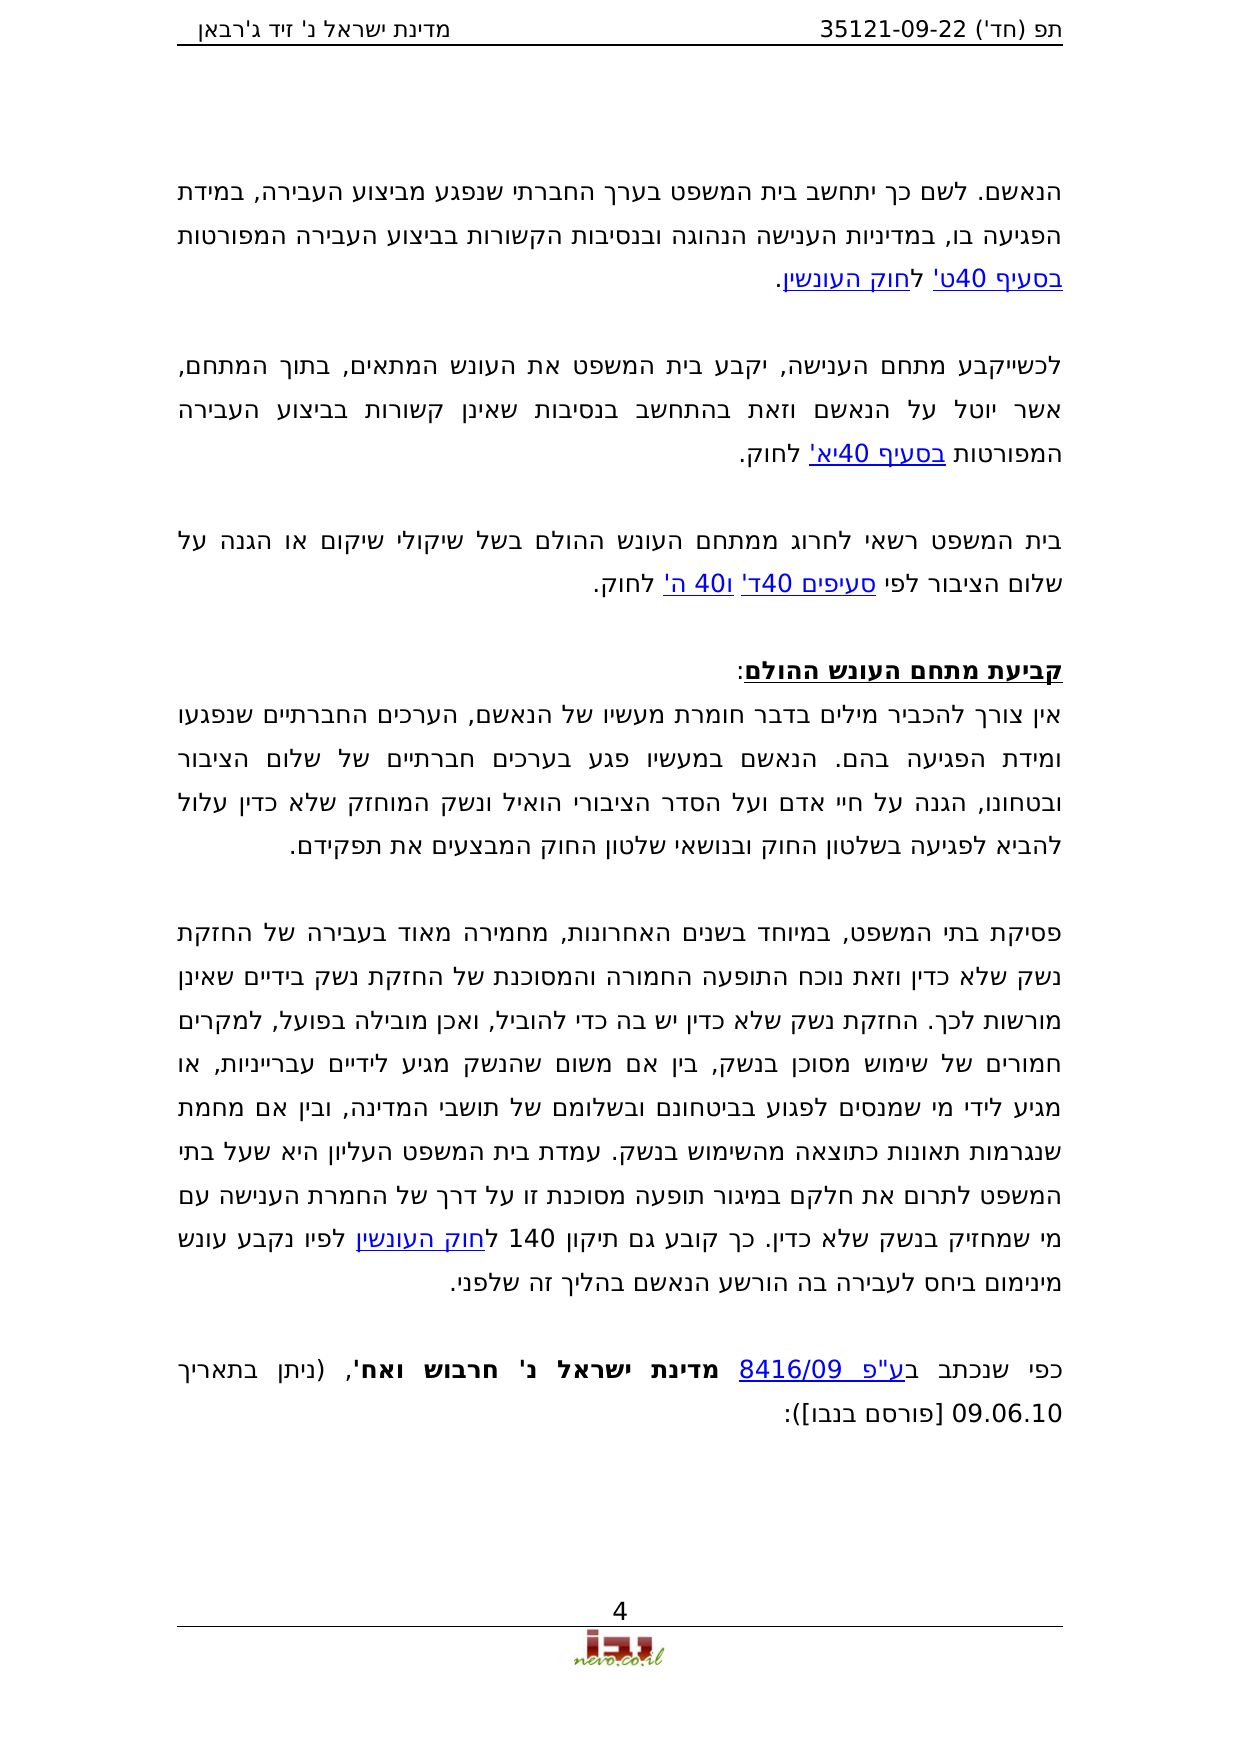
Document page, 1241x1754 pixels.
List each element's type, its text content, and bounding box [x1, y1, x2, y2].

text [177, 177, 1063, 294]
text בית המשפט רשאי לחרוג ממתחם העונש ההולם בשל שיקולי שיקום או הגנה על שלום הציבור לפי סעיפים 40ד' ו40 ה' לחוק. [177, 526, 1063, 599]
text לכשייקבע מתחם הענישה, יקבע בית המשפט את העונש המתאים, בתוך המתחם, אשר יוטל על הנאשם וזאת בהתחשב בנסיבות שאינן קשורות בביצוע העבירה המפורטות בסעיף 40יא' לחוק. [177, 352, 1063, 468]
text כפי שנכתב בע"פ 8416/09 מדינת ישראל נ' חרבוש ואח', (ניתן בתאריך 09.06.10 [פורסם בנבו]): [177, 1355, 1063, 1428]
text פסיקת בתי המשפט, במיוחד בשנים האחרונות, מחמירה מאוד בעבירה של החזקת נשק שלא כדין וזאת נוכח התופעה החמורה והמסוכנת של החזקת נשק בידיים שאינן מורשות לכך. החזקת נשק שלא כדין יש בה כדי להוביל, ואכן מובילה בפועל, למקרים חמורים של שימוש מסוכן בנשק, בין אם משום שהנשק מגיע לידיים עברייניות, או מגיע לידי מי שמנסים לפגוע בביטחונם ובשלומם של תושבי המדינה, ובין אם מחמת שנגרמות תאונות כתוצאה מהשימוש בנשק. עמדת בית המשפט העליון היא שעל בתי המשפט לתרום את חלקם במיגור תופעה מסוכנת זו על דרך של החמרת הענישה עם מי שמחזיק בנשק שלא כדין. כך קובע גם תיקון 140 לחוק העונשין לפיו נקבע עונש מינימום ביחס לעבירה בה הורשע הנאשם בהליך זה שלפני. [177, 918, 1063, 1298]
picture [574, 1629, 666, 1667]
text אין צורך להכביר מילים בדבר חומרת מעשיו של הנאשם, הערכים החברתיים שנפגעו ומידת הפגיעה בהם. הנאשם במעשיו פגע בערכים חברתיים של שלום הציבור ובטחונו, הגנה על חיי אדם ועל הסדר הציבורי הואיל ונשק המוחזק שלא כדין עלול להביא לפגיעה בשלטון החוק ובנושאי שלטון החוק המבצעים את תפקידם. [177, 700, 1063, 861]
text קביעת מתחם העונש ההולם: [177, 657, 1063, 686]
